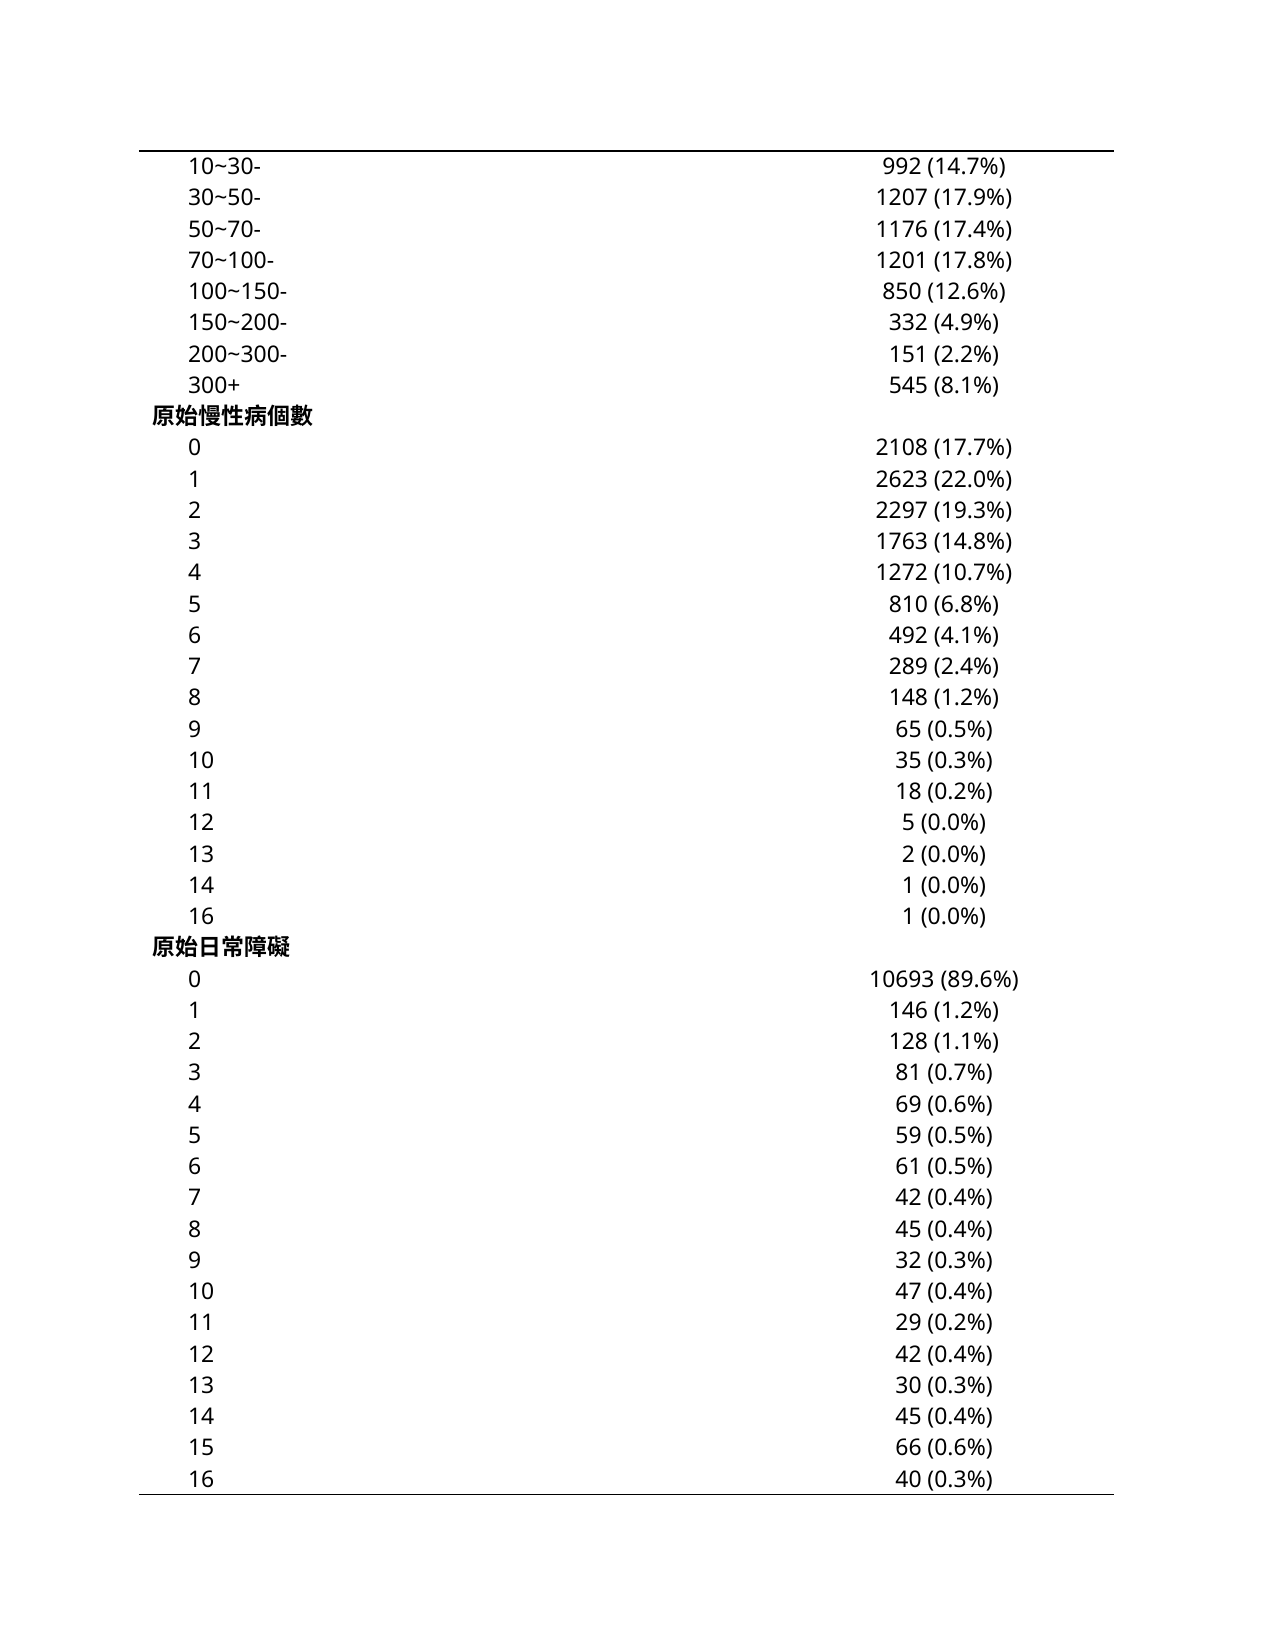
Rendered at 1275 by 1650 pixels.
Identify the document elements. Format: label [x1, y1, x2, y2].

table_cell [139, 152, 1114, 1494]
